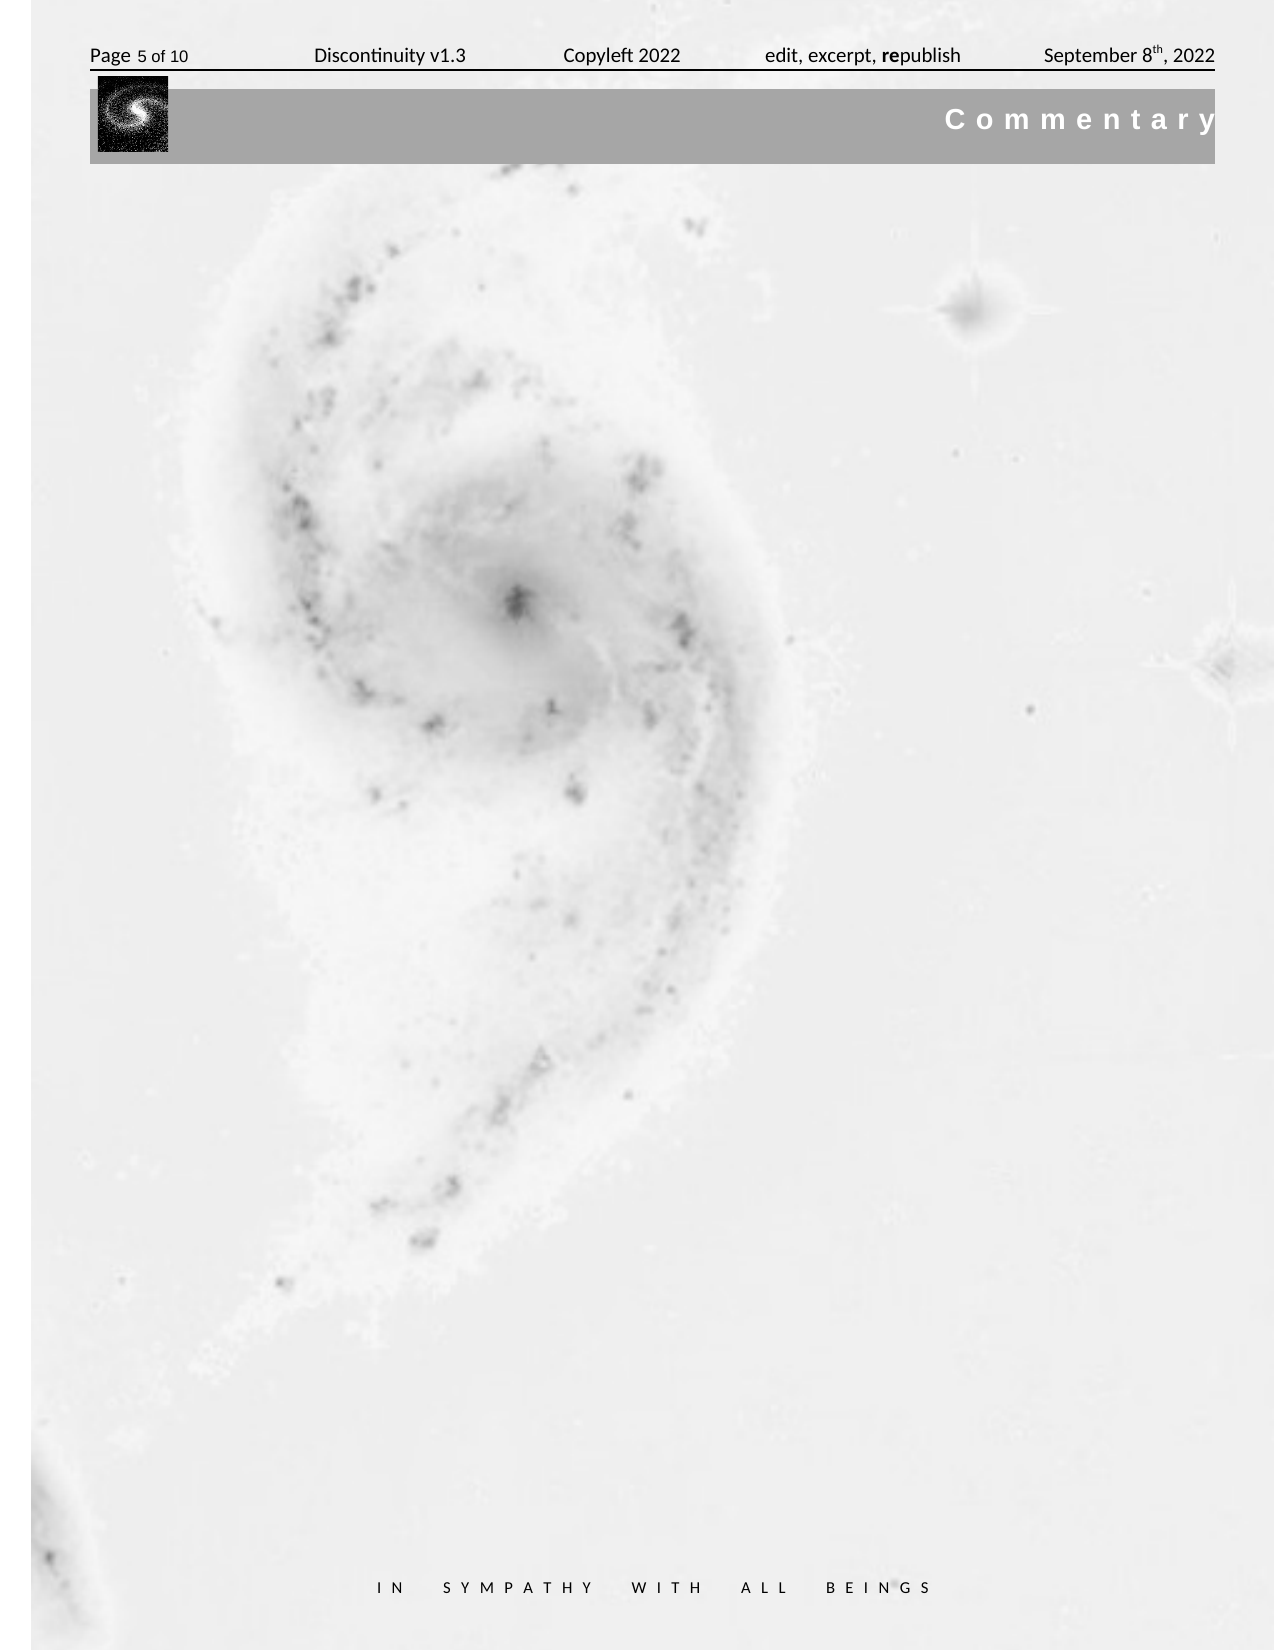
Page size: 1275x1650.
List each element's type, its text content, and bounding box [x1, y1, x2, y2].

subtitle Commentary [90, 89, 1215, 164]
picture [31, 0, 1274, 1650]
